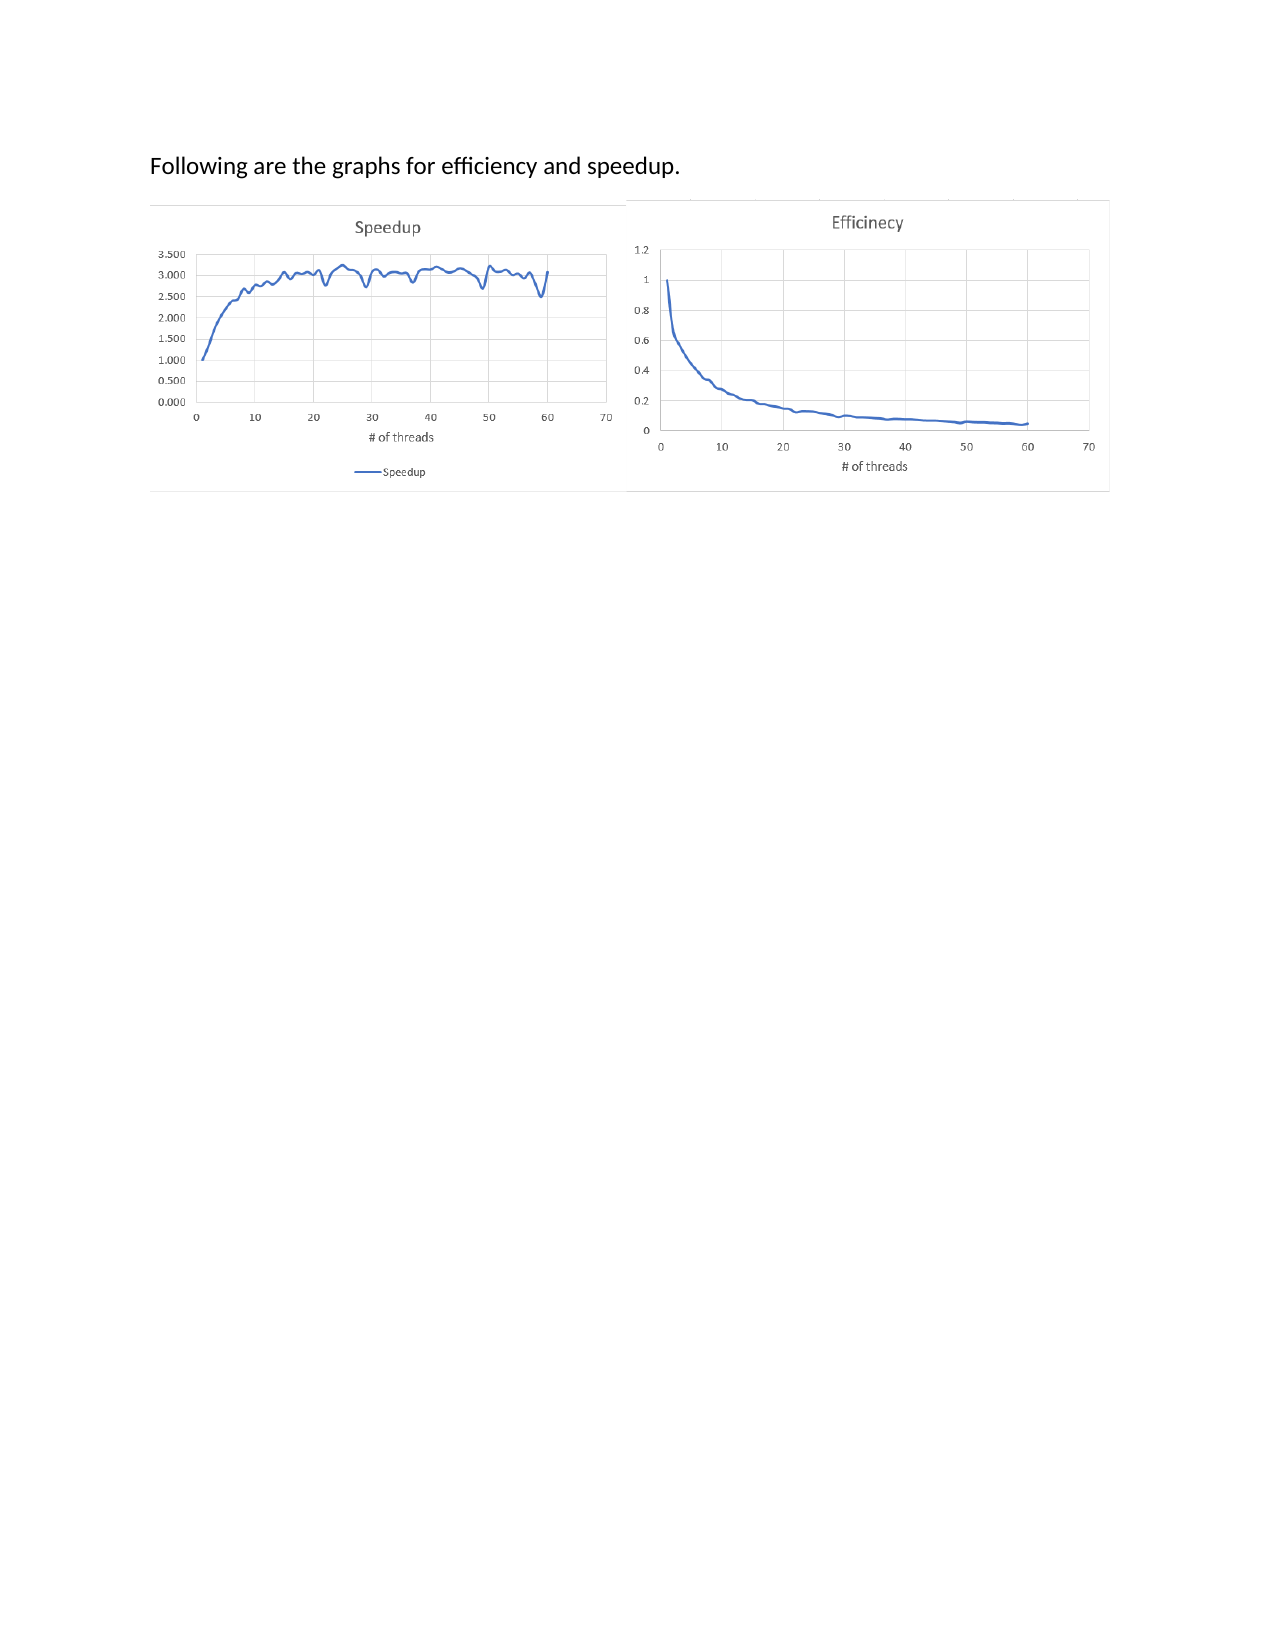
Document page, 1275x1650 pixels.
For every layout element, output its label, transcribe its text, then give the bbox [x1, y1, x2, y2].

picture [150, 199, 1110, 492]
text Following are the graphs for efficiency and speedup. [150, 150, 1125, 181]
